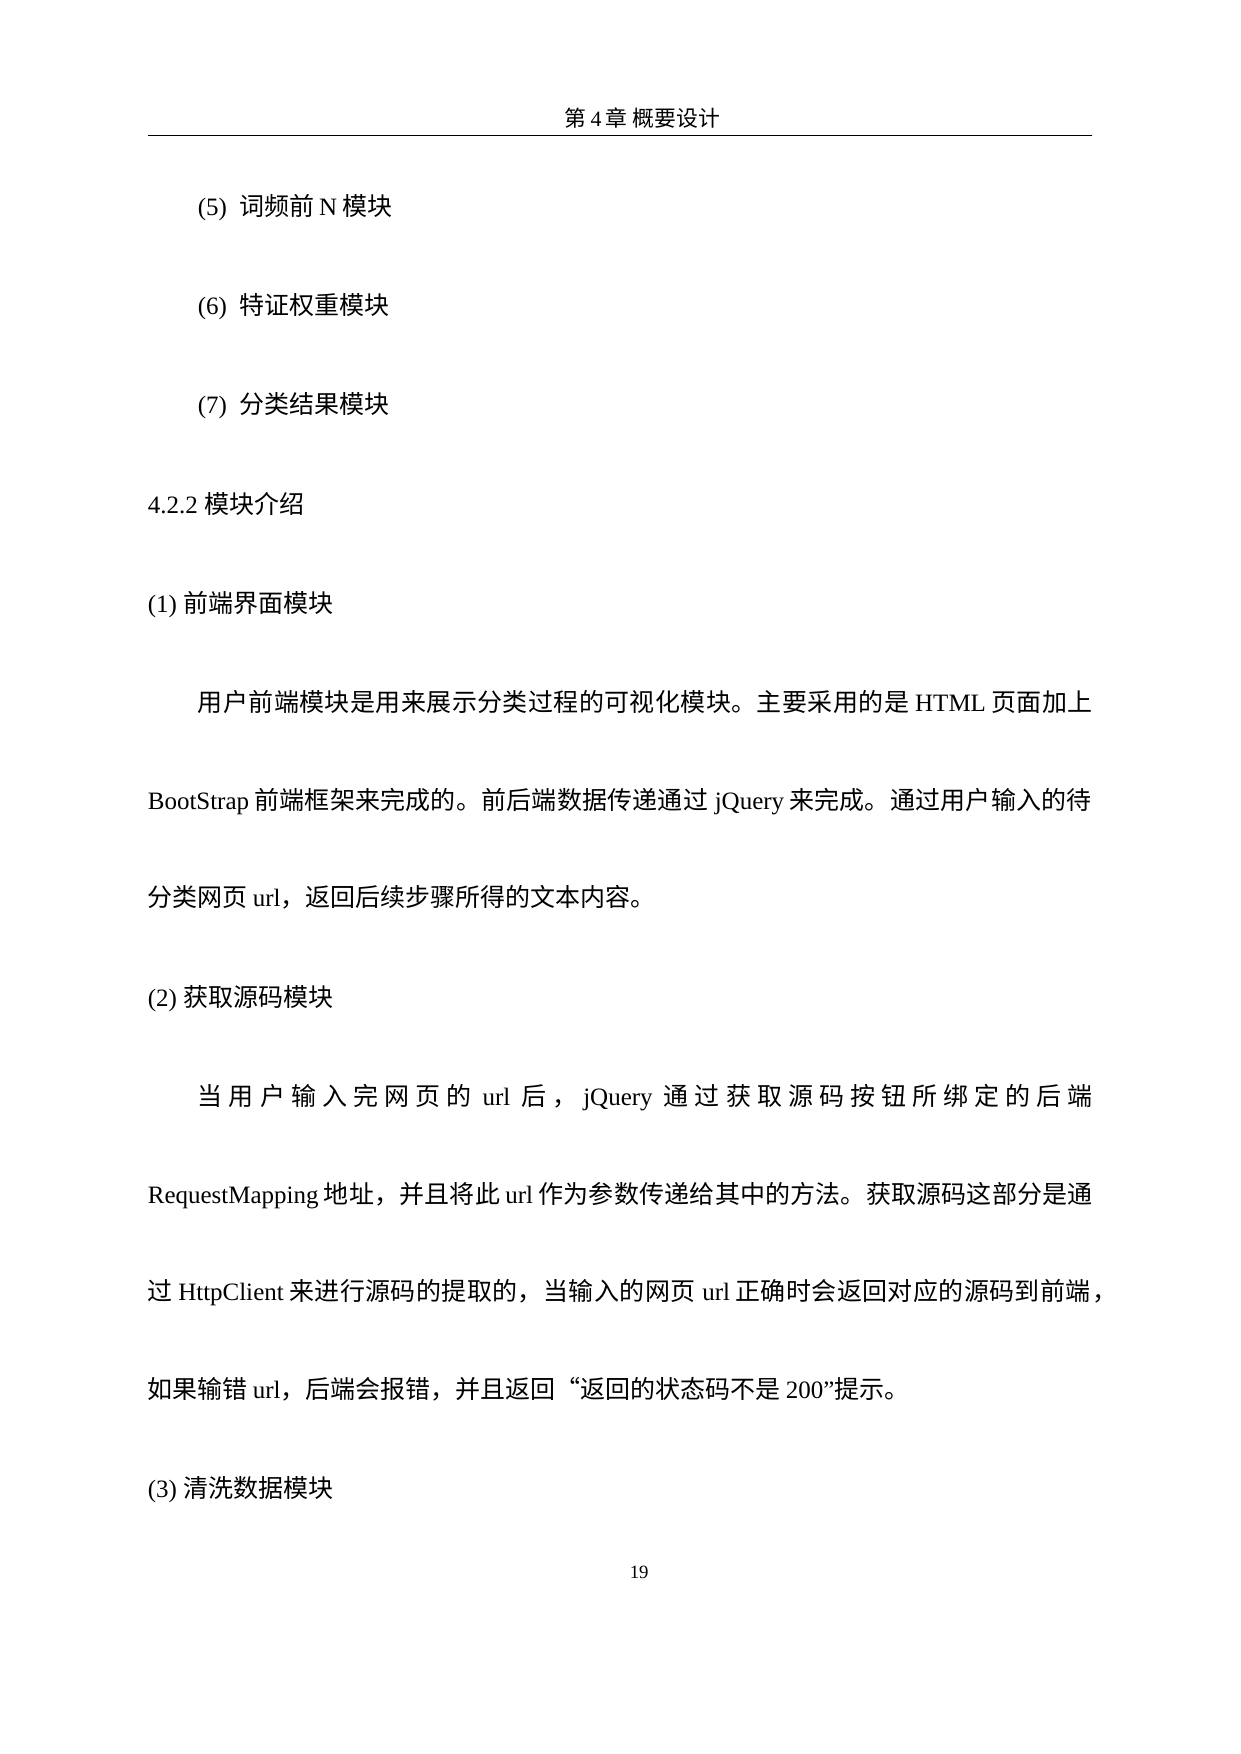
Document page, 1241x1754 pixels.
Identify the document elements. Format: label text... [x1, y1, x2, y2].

list 分类结果模块 [198, 370, 1092, 435]
subtitle 4.2.2 模块介绍 [148, 470, 1092, 535]
text (2) 获取源码模块 [148, 963, 1092, 1028]
text (1) 前端界面模块 [148, 569, 1092, 634]
list 词频前N模块 [198, 172, 1092, 237]
text 用户前端模块是用来展示分类过程的可视化模块。主要采用的是HTML页面加上BootStrap前端框架来完成的。前后端数据传递通过jQuery来完成。通过用户输入的待分类网页url，返回后续步骤所得的文本内容。 [148, 668, 1092, 928]
text 当用户输入完网页的url后，jQuery通过获取源码按钮所绑定的后端RequestMapping地址，并且将此url作为参数传递给其中的方法。获取源码这部分是通过HttpClient来进行源码的提取的，当输入的网页url正确时会返回对应的源码到前端，如果输错url，后端会报错，并且返回“返回的状态码不是200”提示。 [148, 1062, 1092, 1420]
text (3) 清洗数据模块 [148, 1454, 1092, 1519]
list 特证权重模块 [198, 271, 1092, 336]
